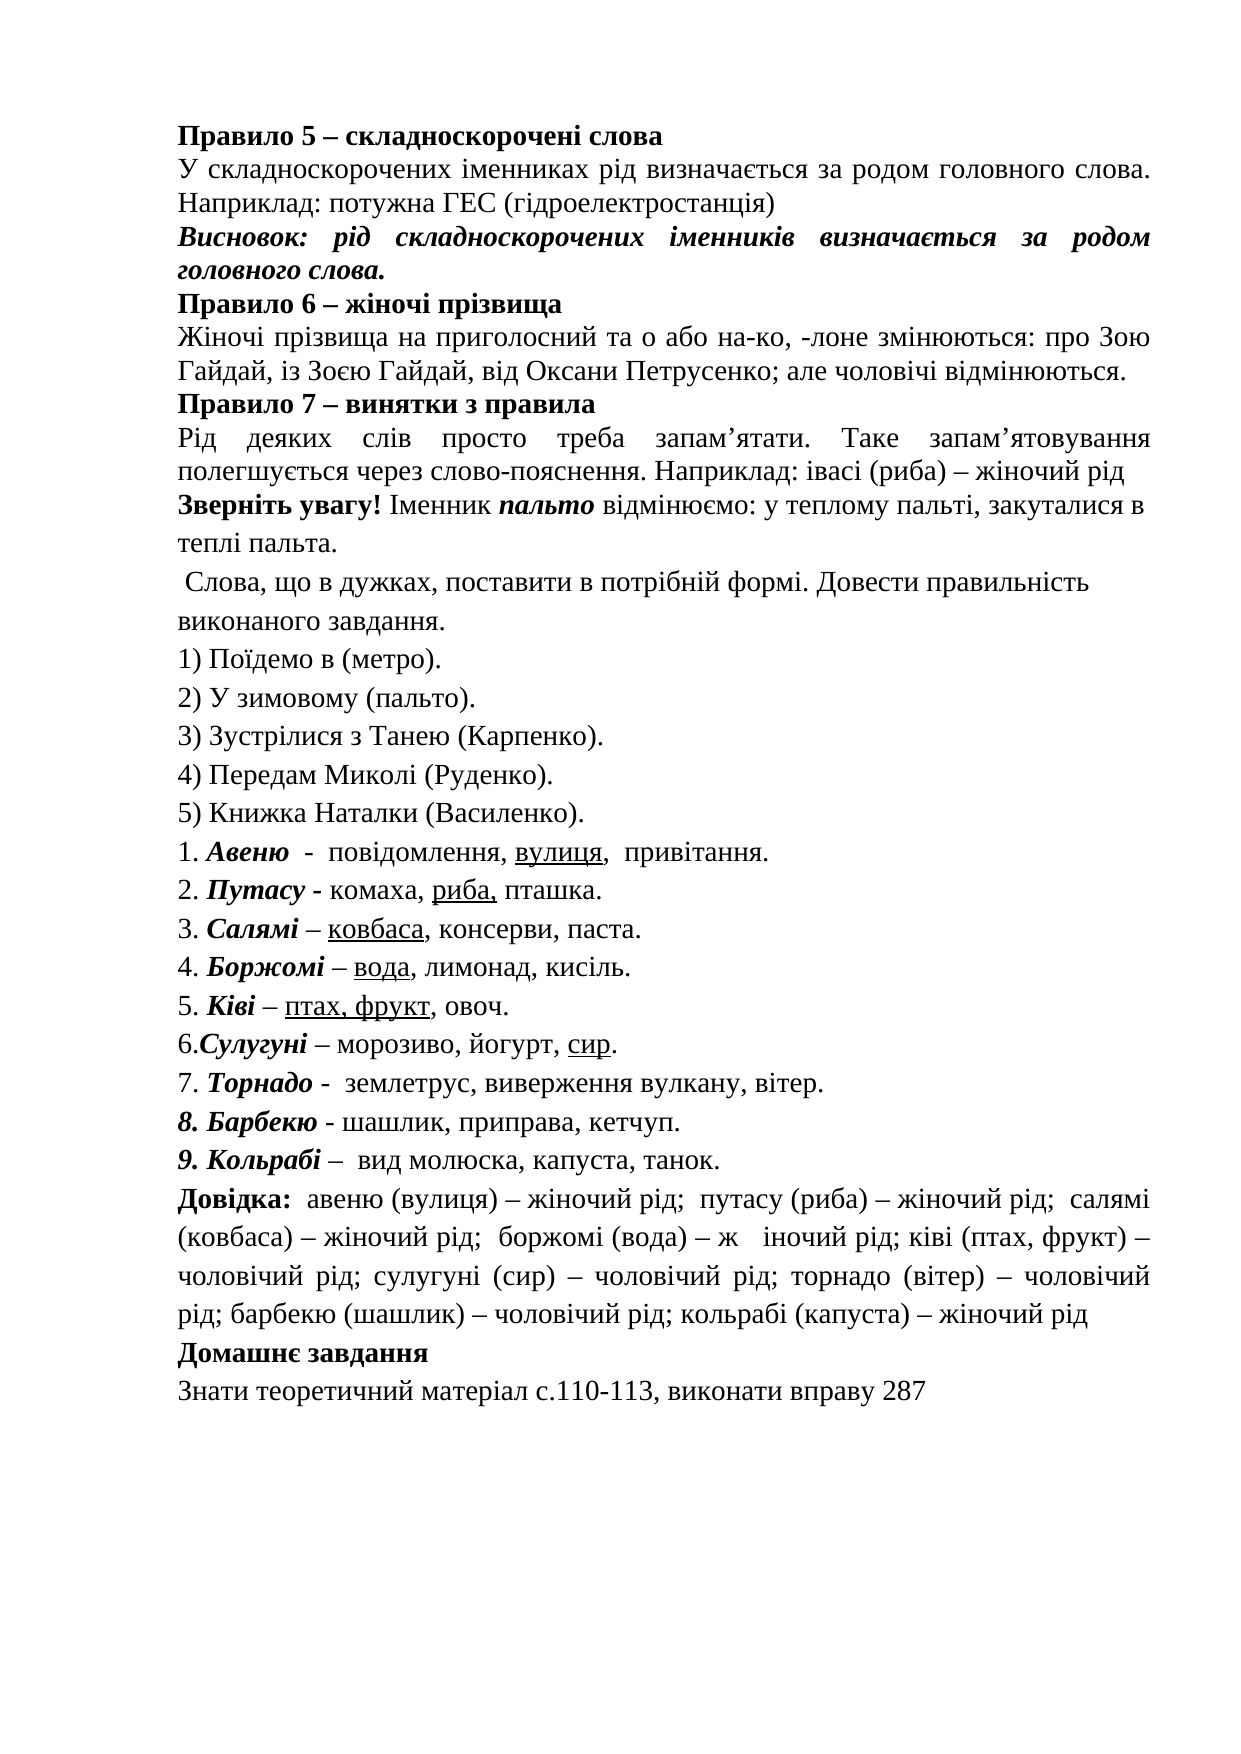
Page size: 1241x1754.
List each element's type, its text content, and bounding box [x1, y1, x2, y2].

text Рід деяких слів просто треба запам’ятати. Таке запам’ятовування полегшується через слово-пояснення. Наприклад: івасі (риба) – жіночий рід [177, 420, 1152, 487]
text Слова, що в дужках, поставити в потрібній формі. Довести правильність виконаного завдання. [177, 564, 1152, 636]
text Правило 7 – винятки з правила [177, 386, 1152, 420]
text Правило 6 – жіночі прізвища [177, 286, 1152, 319]
text 6.Сулугуні – морозиво, йогурт, сир. [177, 1027, 1152, 1060]
text 4. Боржомі – вода, лимонад, кисіль. [177, 949, 1152, 983]
text У складноскорочених іменниках рід визначається за родом головного слова. Наприклад: потужна ГЕС (гідроелектростанція) [177, 152, 1152, 219]
text 8. Барбекю - шашлик, приправа, кетчуп. [177, 1104, 1152, 1137]
text Довідка: авеню (вулиця) – жіночий рід; путасу (риба) – жіночий рід; салямі (ковбаса) – жіночий рід; боржомі (вода) – ж іночий рід; ківі (птах, фрукт) – чоловічий рід; сулугуні (сир) – чоловічий рід; торнадо (вітер) – чоловічий рід; барбекю (шашлик) – чоловічий рід; кольрабі (капуста) – жіночий рід [177, 1181, 1152, 1330]
text Правило 5 – складноскорочені слова [177, 118, 1152, 152]
text 1) Поїдемо в (метро). [177, 641, 1152, 675]
text 5) Книжка Наталки (Василенко). [177, 795, 1152, 829]
text 1. Авеню - повідомлення, вулиця, привітання. [177, 834, 1152, 867]
text 2. Путасу - комаха, риба, пташка. [177, 872, 1152, 906]
text Зверніть увагу! Іменник пальто відмінюємо: у теплому пальті, закуталися в теплі пальта. [177, 487, 1152, 559]
text 7. Торнадо - землетрус, виверження вулкану, вітер. [177, 1065, 1152, 1099]
text 5. Ківі – птах, фрукт, овоч. [177, 988, 1152, 1022]
text 3) Зустрілися з Танею (Карпенко). [177, 718, 1152, 752]
text 9. Кольрабі – вид молюска, капуста, танок. [177, 1142, 1152, 1176]
text Домашнє завдання [177, 1335, 1152, 1368]
text 3. Салямі – ковбаса, консерви, паста. [177, 911, 1152, 944]
text 2) У зимовому (пальто). [177, 680, 1152, 713]
text Жіночі прізвища на приголосний та о або на-ко, -лоне змінюються: про Зою Гайдай, із Зоєю Гайдай, від Оксани Петрусенко; але чоловічі відмінюються. [177, 319, 1152, 386]
text 4) Передам Миколі (Руденко). [177, 757, 1152, 790]
text Висновок: рід складноскорочених іменників визначається за родом головного слова. [177, 219, 1152, 286]
text Знати теоретичний матеріал с.110-113, виконати вправу 287 [177, 1373, 1152, 1407]
